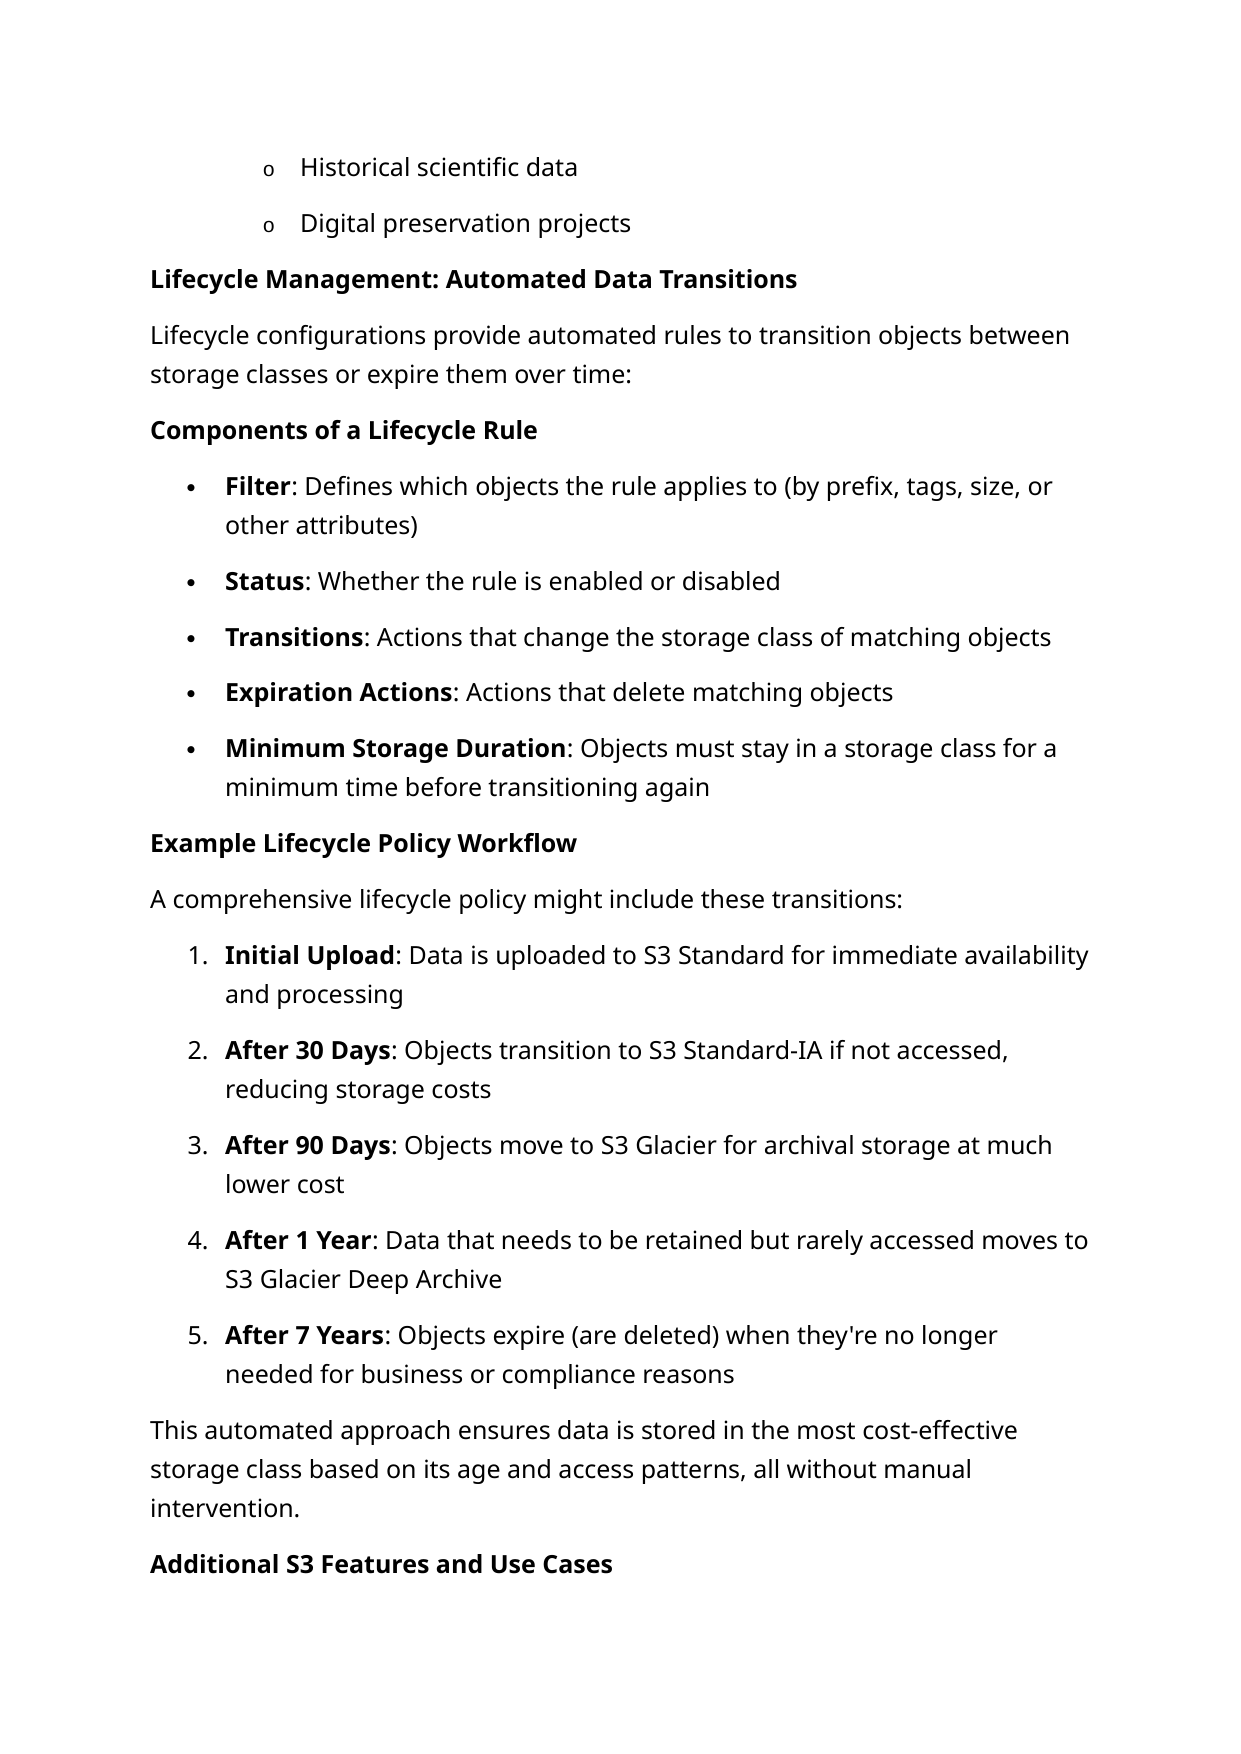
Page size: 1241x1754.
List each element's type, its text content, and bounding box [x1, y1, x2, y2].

list Minimum Storage Duration: Objects must stay in a storage class for a minimum time before transitioning again [187, 731, 1090, 804]
list Filter: Defines which objects the rule applies to (by prefix, tags, size, or other attributes) [187, 468, 1090, 542]
list Digital preservation projects [262, 206, 1090, 240]
text Additional S3 Features and Use Cases [150, 1547, 1090, 1581]
list After 1 Year: Data that needs to be retained but rarely accessed moves to S3 Glacier Deep Archive [187, 1222, 1090, 1296]
text Lifecycle Management: Automated Data Transitions [150, 262, 1090, 296]
list Historical scientific data [262, 150, 1090, 184]
text Lifecycle configurations provide automated rules to transition objects between storage classes or expire them over time: [150, 317, 1090, 391]
list After 7 Years: Objects expire (are deleted) when they're no longer needed for business or compliance reasons [187, 1317, 1090, 1391]
list After 90 Days: Objects move to S3 Glacier for archival storage at much lower cost [187, 1127, 1090, 1201]
list Status: Whether the rule is enabled or disabled [187, 563, 1090, 597]
list Expiration Actions: Actions that delete matching objects [187, 675, 1090, 709]
text Components of a Lifecycle Rule [150, 412, 1090, 447]
list Initial Upload: Data is uploaded to S3 Standard for immediate availability and processing [187, 937, 1090, 1011]
text Example Lifecycle Policy Workflow [150, 826, 1090, 860]
text This automated approach ensures data is stored in the most cost-effective storage class based on its age and access patterns, all without manual intervention. [150, 1412, 1090, 1525]
text A comprehensive lifecycle policy might include these transitions: [150, 882, 1090, 916]
list After 30 Days: Objects transition to S3 Standard-IA if not accessed, reducing storage costs [187, 1032, 1090, 1106]
list Transitions: Actions that change the storage class of matching objects [187, 619, 1090, 653]
